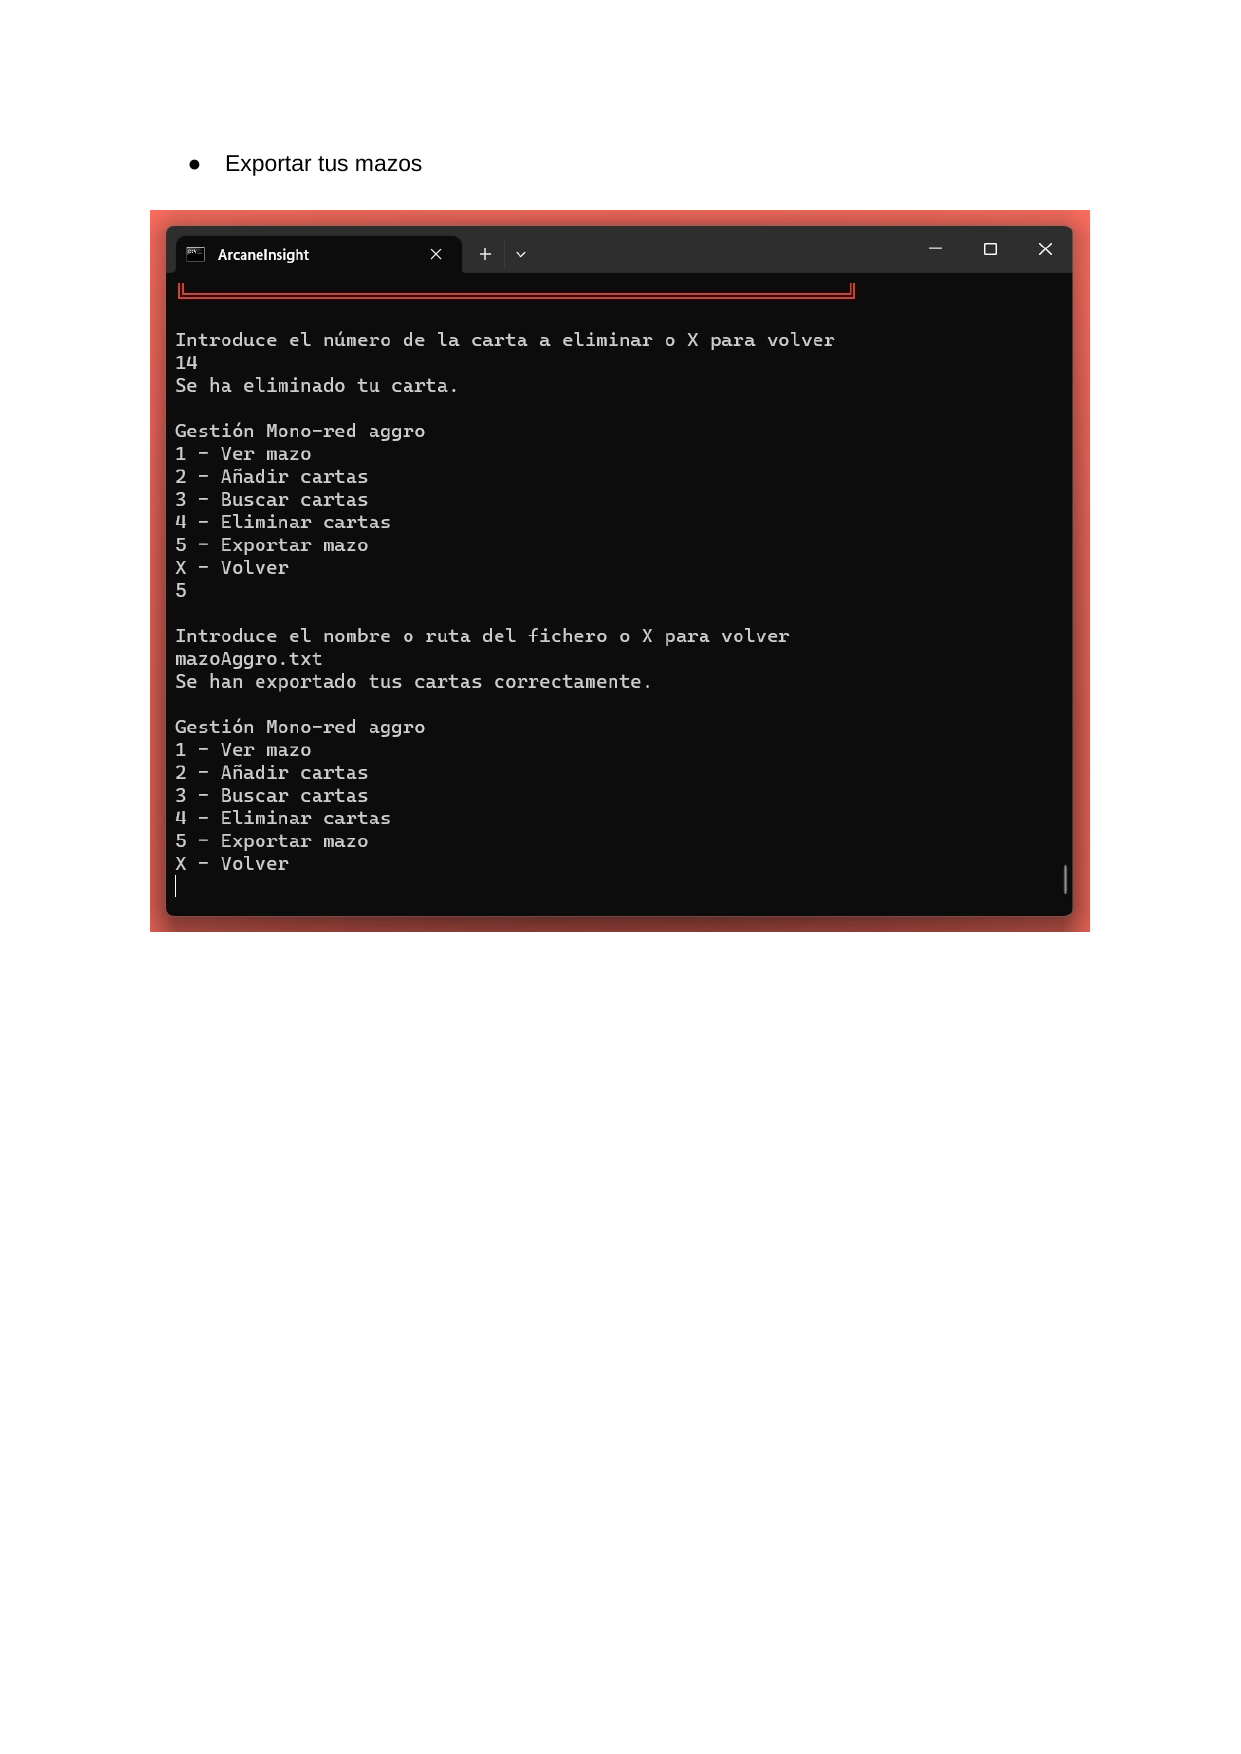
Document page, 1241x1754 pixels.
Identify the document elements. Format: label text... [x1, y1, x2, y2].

list Exportar tus mazos [187, 150, 1090, 176]
picture [150, 210, 1091, 932]
